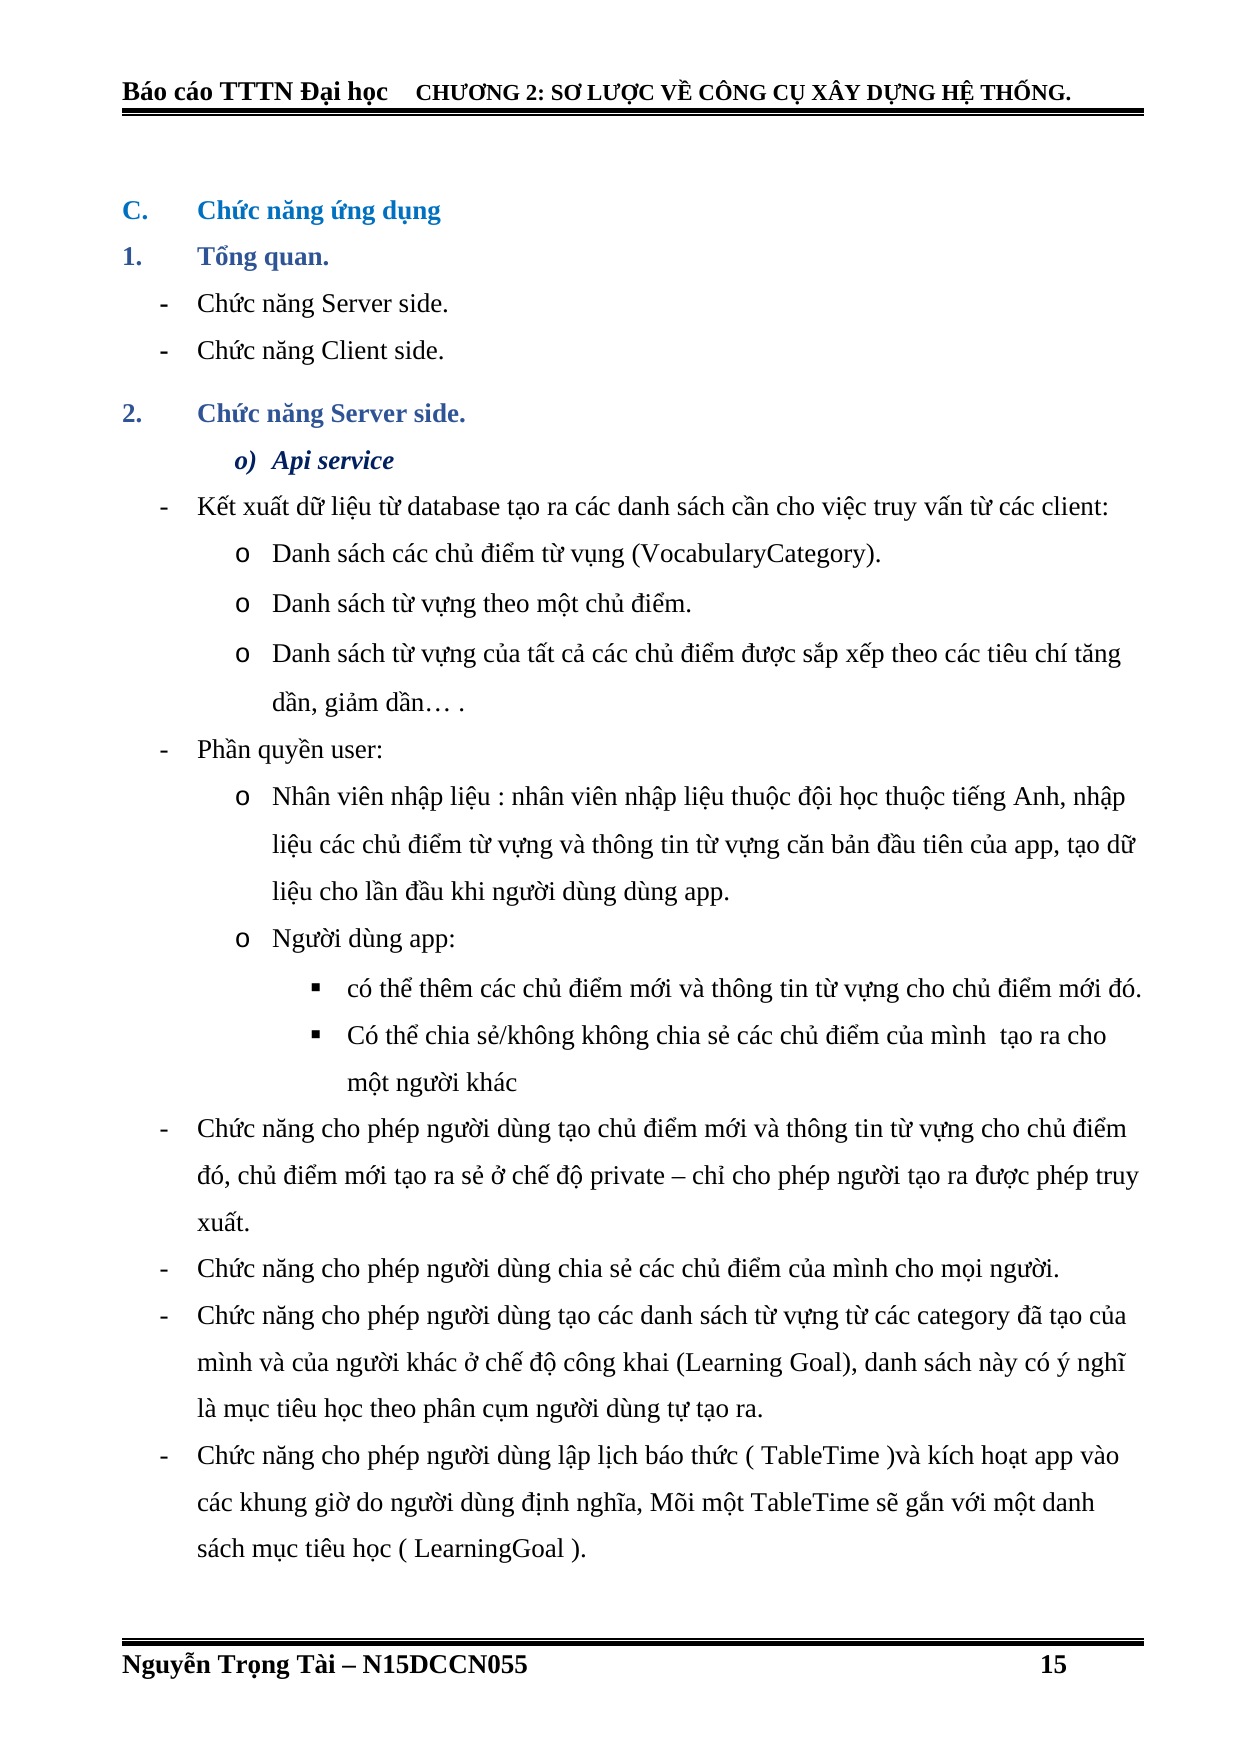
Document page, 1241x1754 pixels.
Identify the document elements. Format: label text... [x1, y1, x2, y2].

list Danh sách các chủ điểm từ vụng (VocabularyCategory). [234, 537, 1144, 571]
list Chức năng cho phép người dùng lập lịch báo thức ( TableTime )và kích hoạt app vào các khung giờ do người dùng định nghĩa, Mõi một TableTime sẽ gắn với một danh sách mục tiêu học ( LearningGoal ). [159, 1439, 1144, 1563]
list Có thể chia sẻ/không không chia sẻ các chủ điểm của mình tạo ra cho một người khác [309, 1019, 1144, 1097]
list Danh sách từ vựng theo một chủ điểm. [234, 587, 1144, 621]
list Chức năng Client side. [159, 334, 1144, 365]
list Chức năng cho phép người dùng chia sẻ các chủ điểm của mình cho mọi người. [159, 1252, 1144, 1283]
subtitle Tổng quan. [122, 241, 1144, 272]
list Kết xuất dữ liệu từ database tạo ra các danh sách cần cho việc truy vấn từ các client: [159, 491, 1144, 522]
subtitle Api service [234, 444, 1144, 475]
subtitle Chức năng Server side. [122, 397, 1144, 428]
list Chức năng cho phép người dùng tạo các danh sách từ vựng từ các category đã tạo của mình và của người khác ở chế độ công khai (Learning Goal), danh sách này có ý nghĩ là mục tiêu học theo phân cụm người dùng tự tạo ra. [159, 1299, 1144, 1423]
list có thể thêm các chủ điểm mới và thông tin từ vựng cho chủ điểm mới đó. [309, 972, 1144, 1003]
list Chức năng cho phép người dùng tạo chủ điểm mới và thông tin từ vựng cho chủ điểm đó, chủ điểm mới tạo ra sẻ ở chế độ private – chỉ cho phép người tạo ra được phép truy xuất. [159, 1112, 1144, 1237]
list Người dùng app: [234, 922, 1144, 955]
subtitle Chức năng ứng dụng [122, 194, 1144, 225]
list Nhân viên nhập liệu : nhân viên nhập liệu thuộc đội học thuộc tiếng Anh, nhập liệu các chủ điểm từ vựng và thông tin từ vựng căn bản đầu tiên của app, tạo dữ liệu cho lần đầu khi người dùng dùng app. [234, 780, 1144, 906]
list Danh sách từ vựng của tất cả các chủ điểm được sắp xếp theo các tiêu chí tăng dần, giảm dần… . [234, 637, 1144, 717]
list Chức năng Server side. [159, 287, 1144, 318]
list Phần quyền user: [159, 733, 1144, 764]
